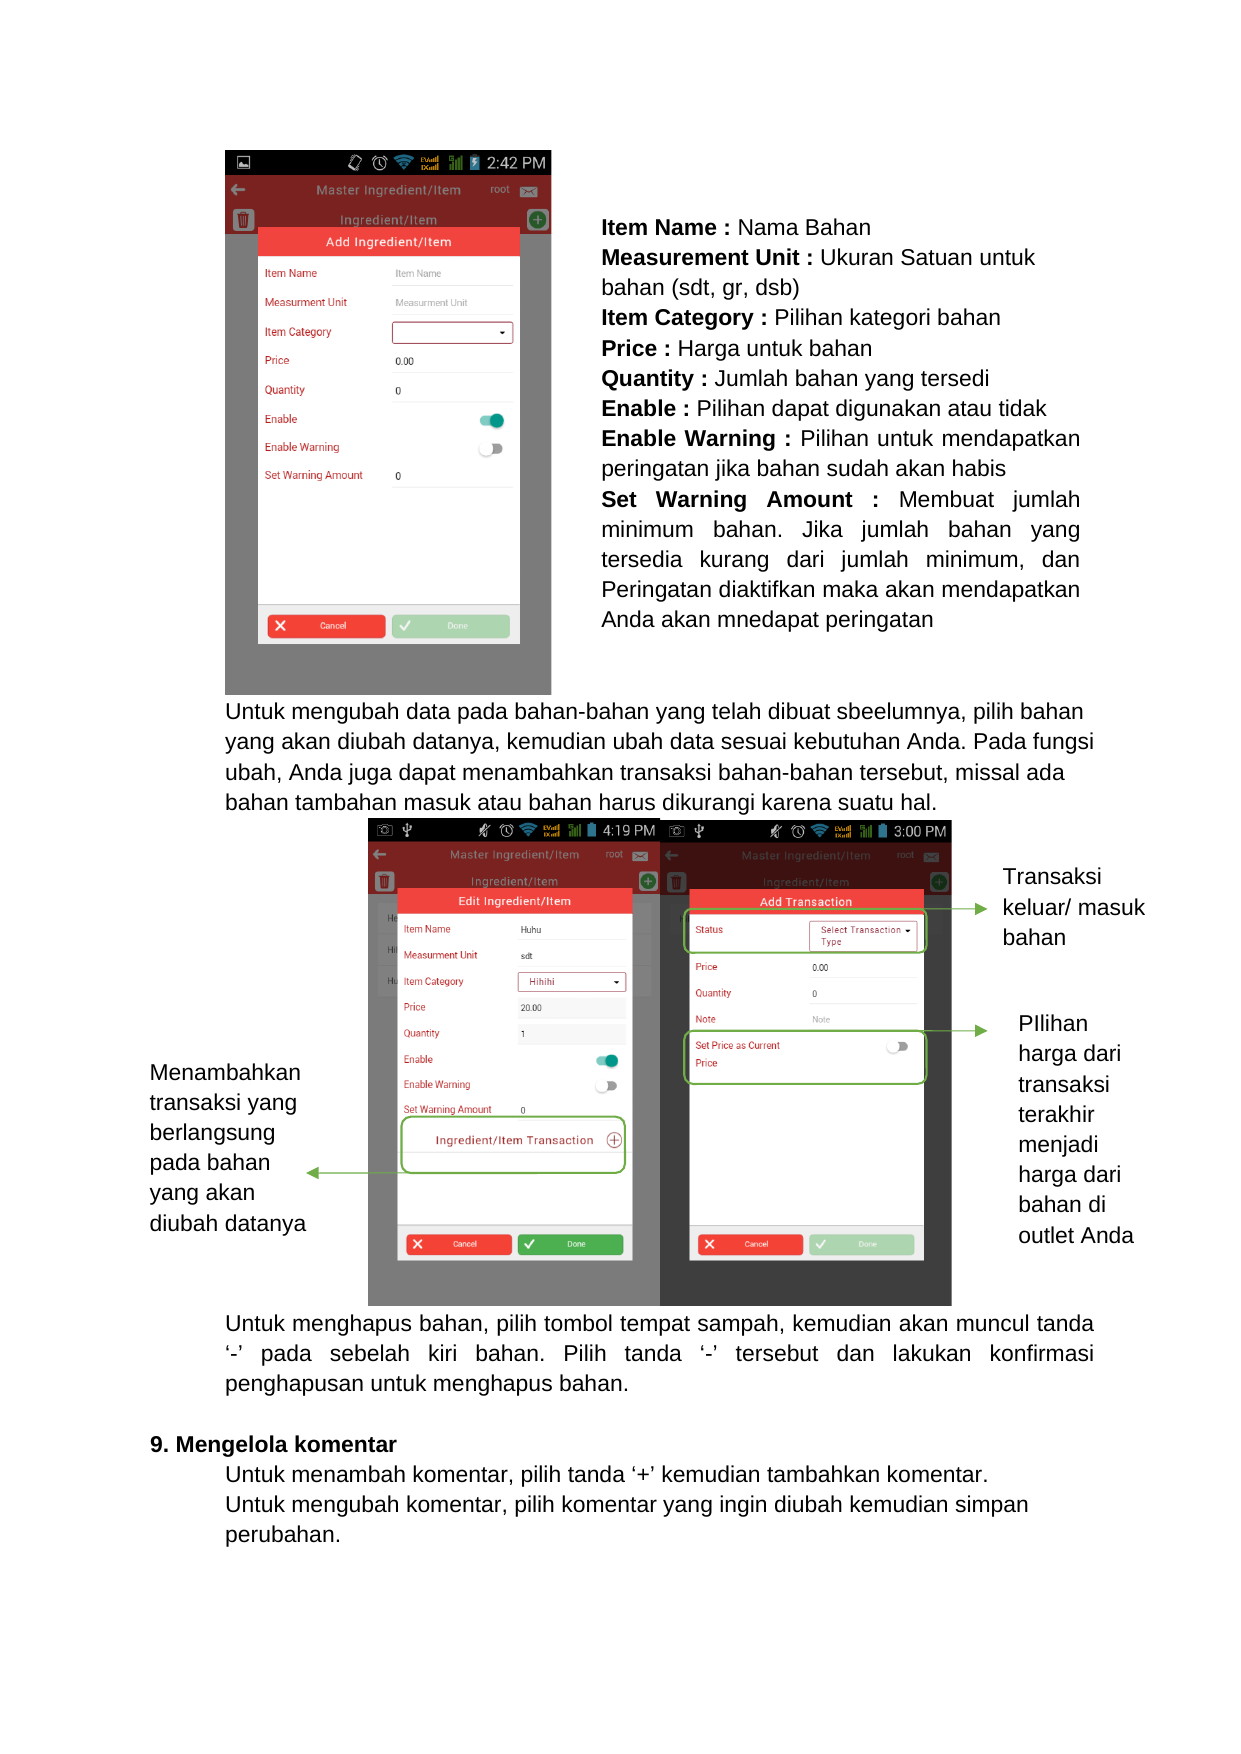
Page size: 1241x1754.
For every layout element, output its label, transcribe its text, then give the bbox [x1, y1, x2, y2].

list Untuk mengubah data pada bahan-bahan yang telah dibuat sbeelumnya, pilih bahan yang akan diubah datanya, kemudian ubah data sesuai kebutuhan Anda. Pada fungsi ubah, Anda juga dapat menambahkan transaksi bahan-bahan tersebut, missal ada bahan tambahan masuk atau bahan harus dikurangi karena suatu hal. [225, 698, 1095, 815]
picture [225, 150, 552, 695]
list Untuk mengubah komentar, pilih komentar yang ingin diubah kemudian simpan perubahan. [225, 1491, 1095, 1548]
picture [686, 1032, 925, 1082]
picture [368, 818, 952, 1306]
picture [686, 910, 925, 951]
list Untuk menghapus bahan, pilih tombol tempat sampah, kemudian akan muncul tanda ‘-’ pada sebelah kiri bahan. Pilih tanda ‘-’ tersebut dan lakukan konfirmasi penghapusan untuk menghapus bahan. [225, 1310, 1095, 1397]
list Untuk menambah komentar, pilih tanda ‘+’ kemudian tambahkan komentar. [225, 1461, 1095, 1487]
picture [403, 1118, 623, 1171]
text 9. Mengelola komentar [150, 1431, 1090, 1457]
